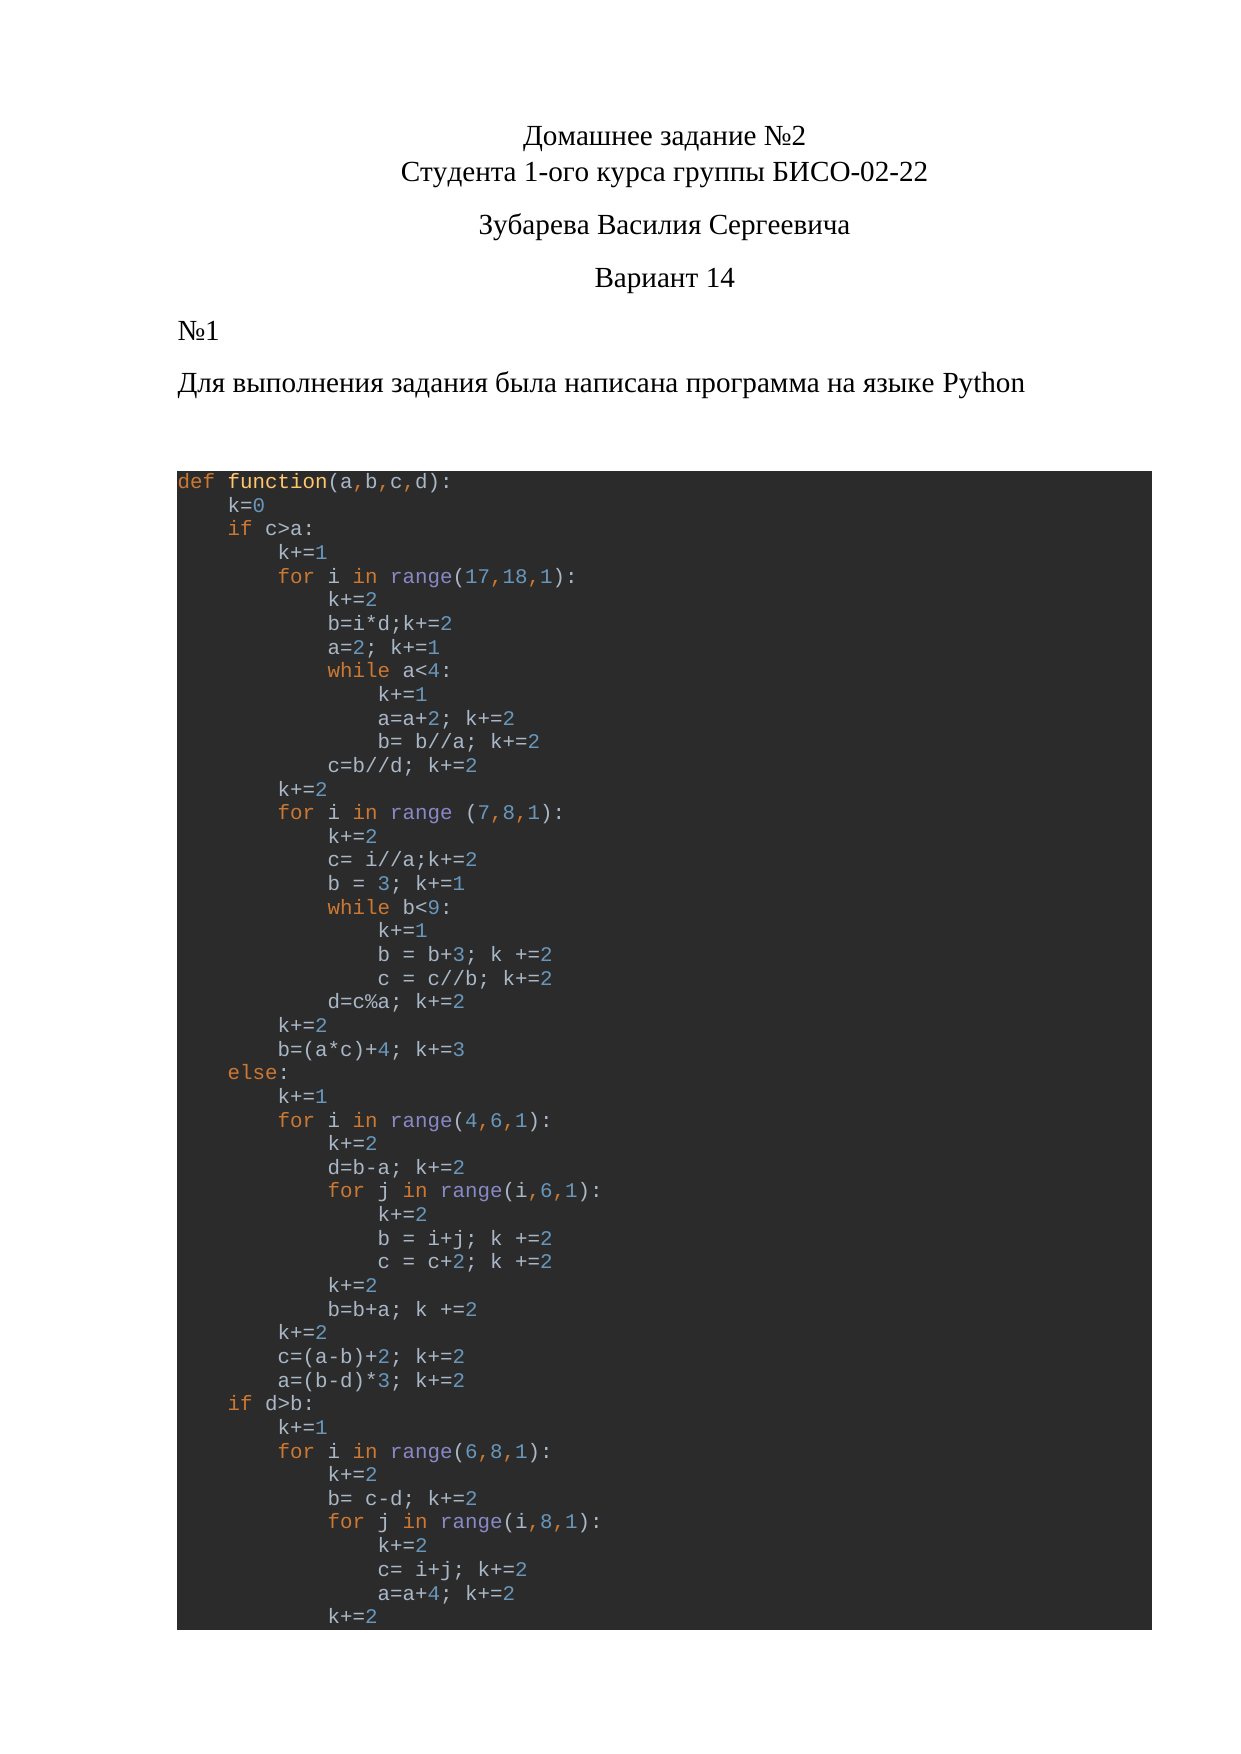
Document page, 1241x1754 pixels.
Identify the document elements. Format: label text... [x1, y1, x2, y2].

text Зубарева Василия Сергеевича [177, 207, 1152, 241]
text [177, 471, 1152, 1630]
text Вариант 14 [177, 260, 1152, 293]
text №1 [177, 313, 1152, 346]
text Домашнее задание №2 Студента 1-ого курса группы БИСО-02-22 [177, 118, 1152, 188]
text Для выполнения задания была написана программа на языке Python [177, 366, 1152, 399]
